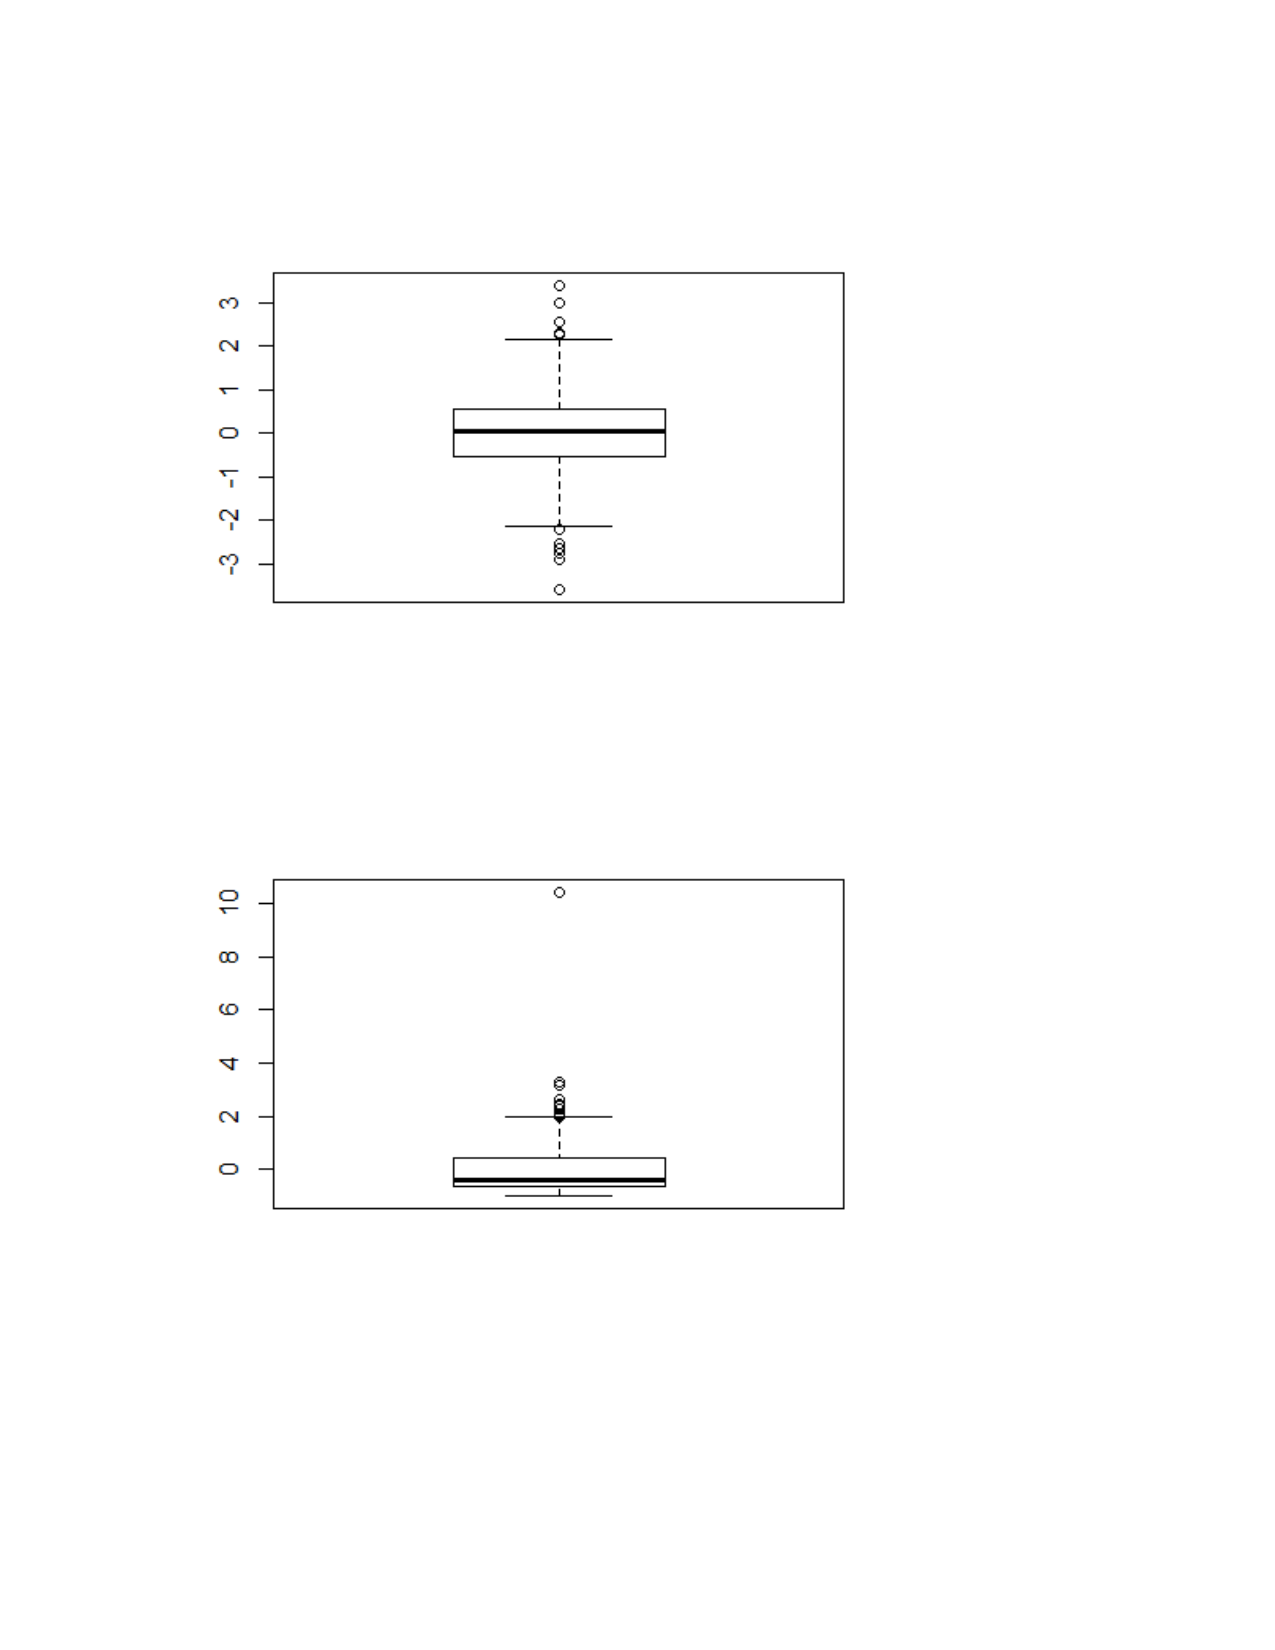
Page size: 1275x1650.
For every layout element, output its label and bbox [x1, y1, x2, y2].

picture [150, 150, 908, 1363]
